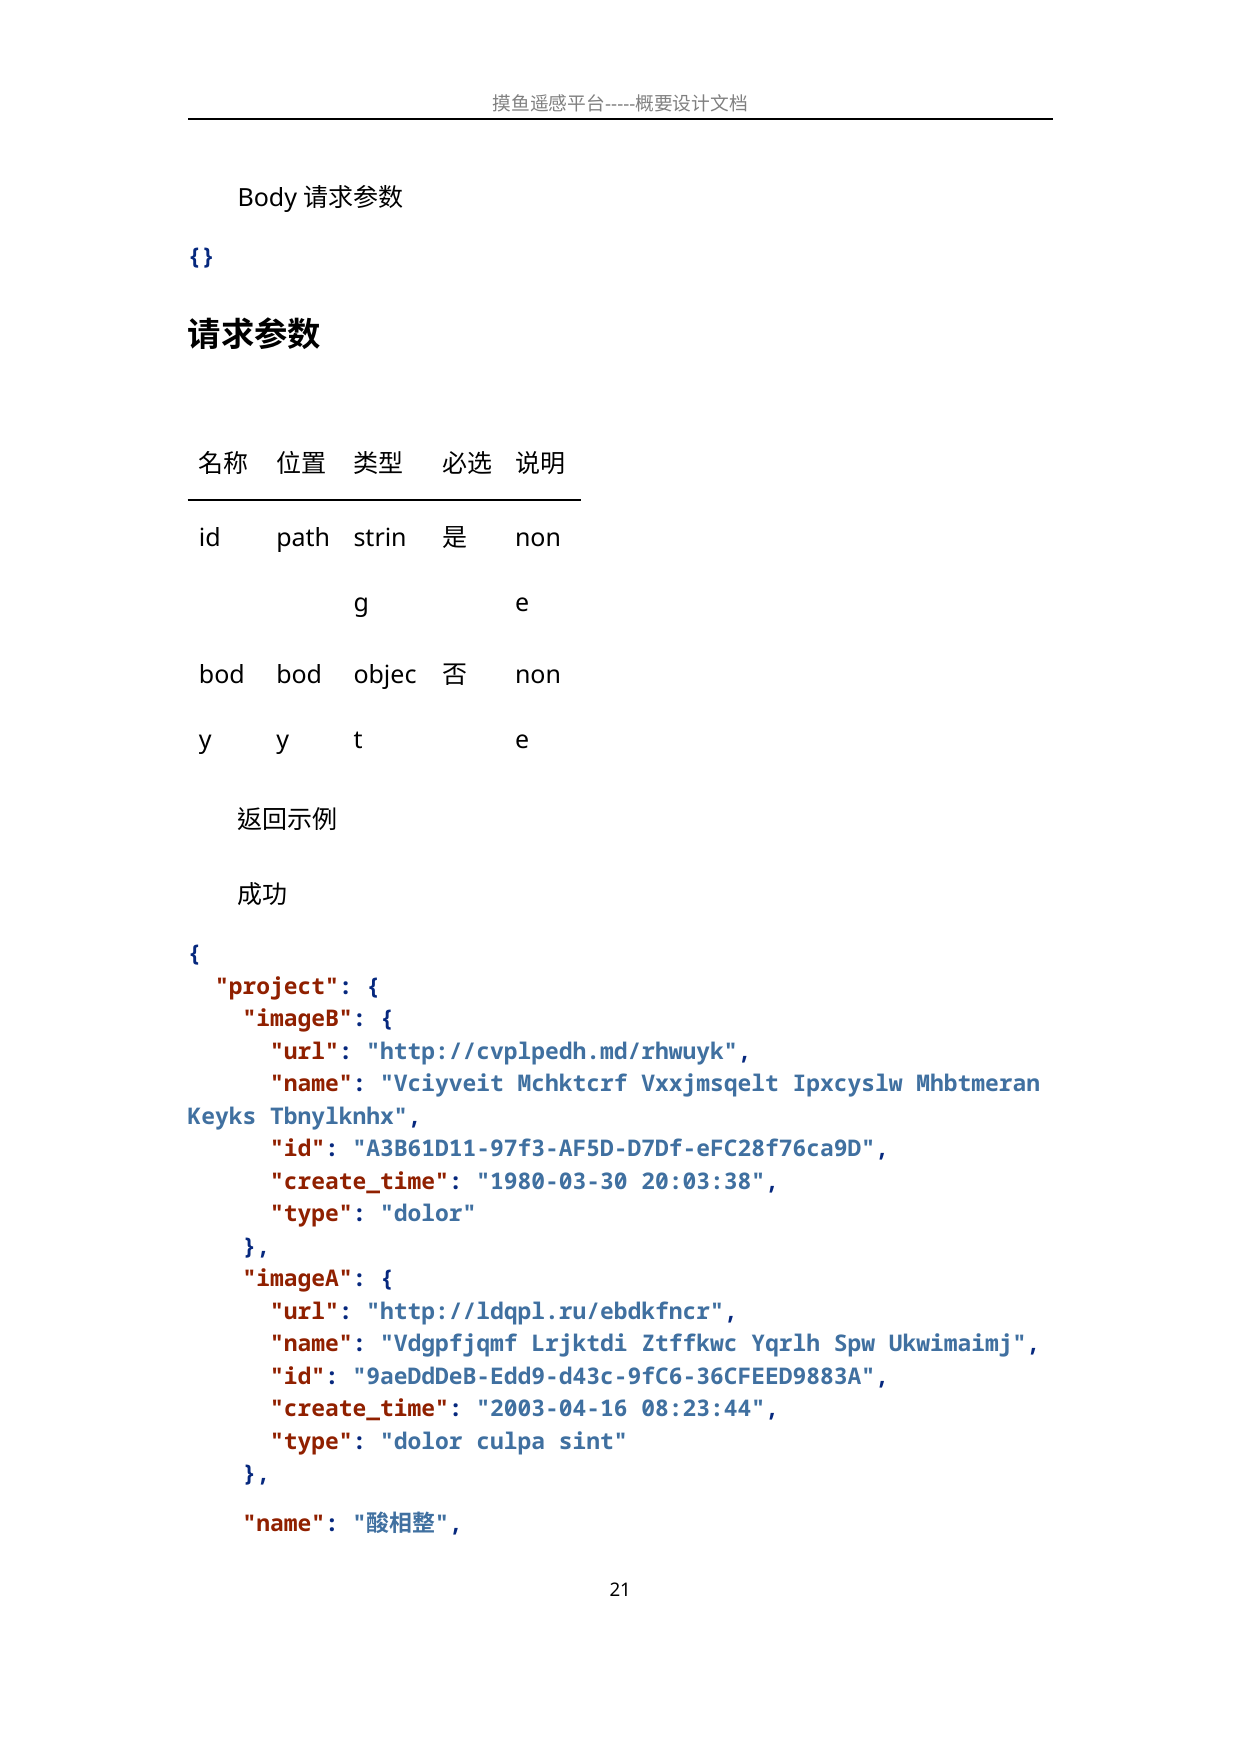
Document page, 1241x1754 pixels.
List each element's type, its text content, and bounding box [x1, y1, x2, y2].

table_header 位置 [265, 426, 342, 499]
table_cell id [188, 501, 265, 638]
table_header 名称 [188, 426, 265, 499]
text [187, 937, 1053, 1554]
subtitle 请求参数 [187, 299, 1053, 364]
text 返回示例 [237, 786, 1003, 851]
table_cell body [265, 638, 342, 776]
table_header 说明 [504, 426, 581, 499]
table_cell body [188, 638, 265, 776]
text 成功 [237, 861, 1003, 926]
table_cell none [504, 638, 581, 776]
table_cell none [504, 501, 581, 638]
table_cell object [342, 638, 431, 776]
table_header 类型 [342, 426, 431, 499]
table_cell path [265, 501, 342, 638]
text {} [187, 240, 1053, 272]
table_cell 否 [431, 638, 503, 776]
text Body 请求参数 [237, 164, 1003, 229]
table_cell 是 [431, 501, 503, 638]
table_cell string [342, 501, 431, 638]
table_header 必选 [431, 426, 503, 499]
